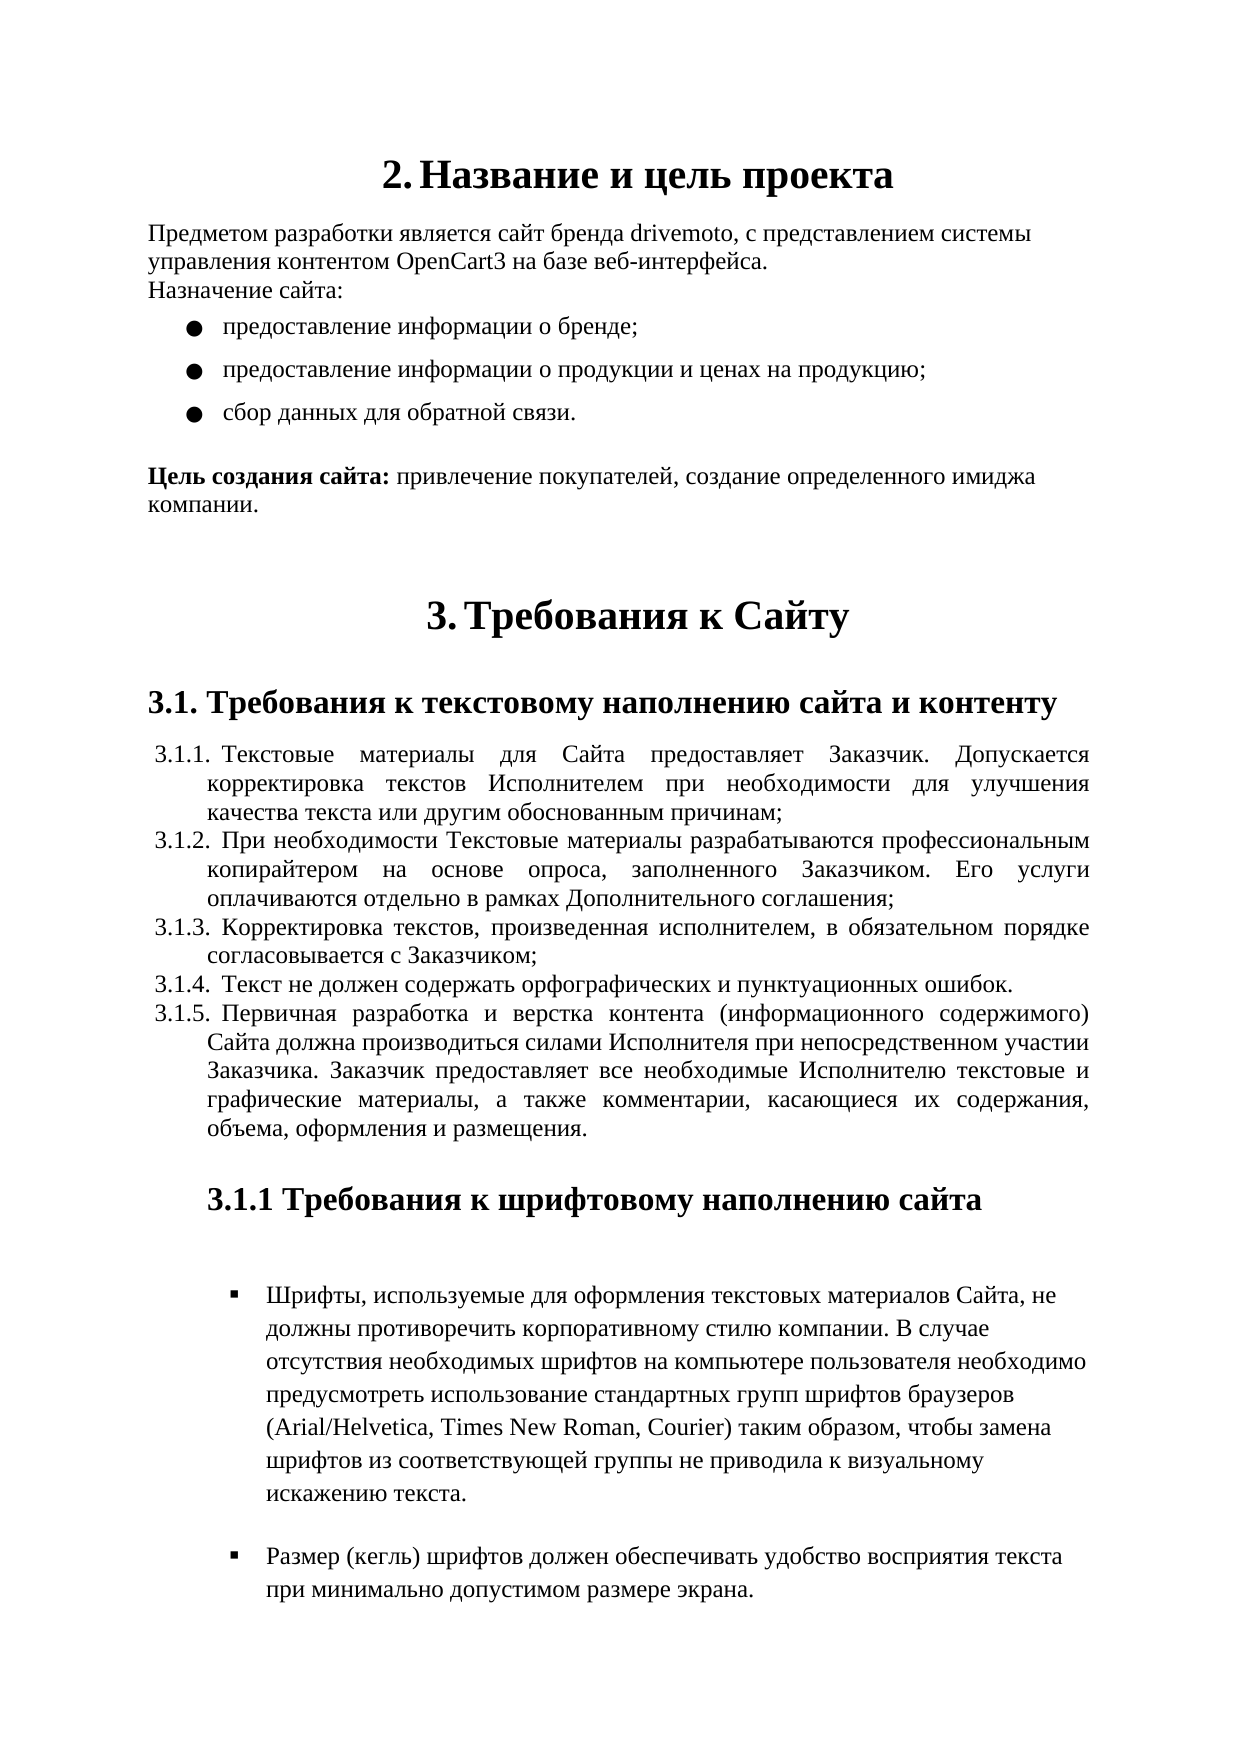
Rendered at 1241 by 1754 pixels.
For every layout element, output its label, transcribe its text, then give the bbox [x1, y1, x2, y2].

text Предметом разработки является сайт бренда drivemoto, с представлением системы управления контентом OpenCart3 на базе веб-интерфейса. Назначение сайта: [148, 218, 1090, 304]
list Первичная разработка и верстка контента (информационного содержимого) Сайта должна производиться силами Исполнителя при непосредственном участии Заказчика. Заказчик предоставляет все необходимые Исполнителю текстовые и графические материалы, а также комментарии, касающиеся их содержания, объема, оформления и размещения. [154, 998, 1090, 1142]
list сбор данных для обратной связи. [185, 389, 1090, 432]
list Корректировка текстов, произведенная исполнителем, в обязательном порядке согласовывается с Заказчиком; [154, 912, 1090, 969]
subtitle Требования к Сайту [185, 590, 1090, 638]
subtitle 3.1.1 Требования к шрифтовому наполнению сайта [148, 1179, 1090, 1262]
list Шрифты, используемые для оформления текстовых материалов Сайта, не должны противоречить корпоративному стилю компании. В случае отсутствия необходимых шрифтов на компьютере пользователя необходимо предусмотреть использование стандартных групп шрифтов браузеров (Arial/Helvetica, Times New Roman, Courier) таким образом, чтобы замена шрифтов из соответствующей группы не приводила к визуальному искажению текста. [228, 1280, 1090, 1537]
list При необходимости Текстовые материалы разрабатываются профессиональным копирайтером на основе опроса, заполненного Заказчиком. Его услуги оплачиваются отдельно в рамках Дополнительного соглашения; [154, 826, 1090, 912]
subtitle 3.1. Требования к текстовому наполнению сайта и контенту [148, 683, 1090, 721]
list предоставление информации о бренде; [185, 304, 1090, 347]
subtitle Название и цель проекта [185, 150, 1090, 198]
text Цель создания сайта: привлечение покупателей, создание определенного имиджа компании. [148, 461, 1090, 518]
list Текстовые материалы для Сайта предоставляет Заказчик. Допускается корректировка текстов Исполнителем при необходимости для улучшения качества текста или другим обоснованным причинам; [154, 739, 1090, 826]
list предоставление информации о продукции и ценах на продукцию; [185, 347, 1090, 389]
list Размер (кегль) шрифтов должен обеспечивать удобство восприятия текста при минимально допустимом размере экрана. [228, 1541, 1090, 1603]
list Текст не должен содержать орфографических и пунктуационных ошибок. [154, 969, 1090, 998]
